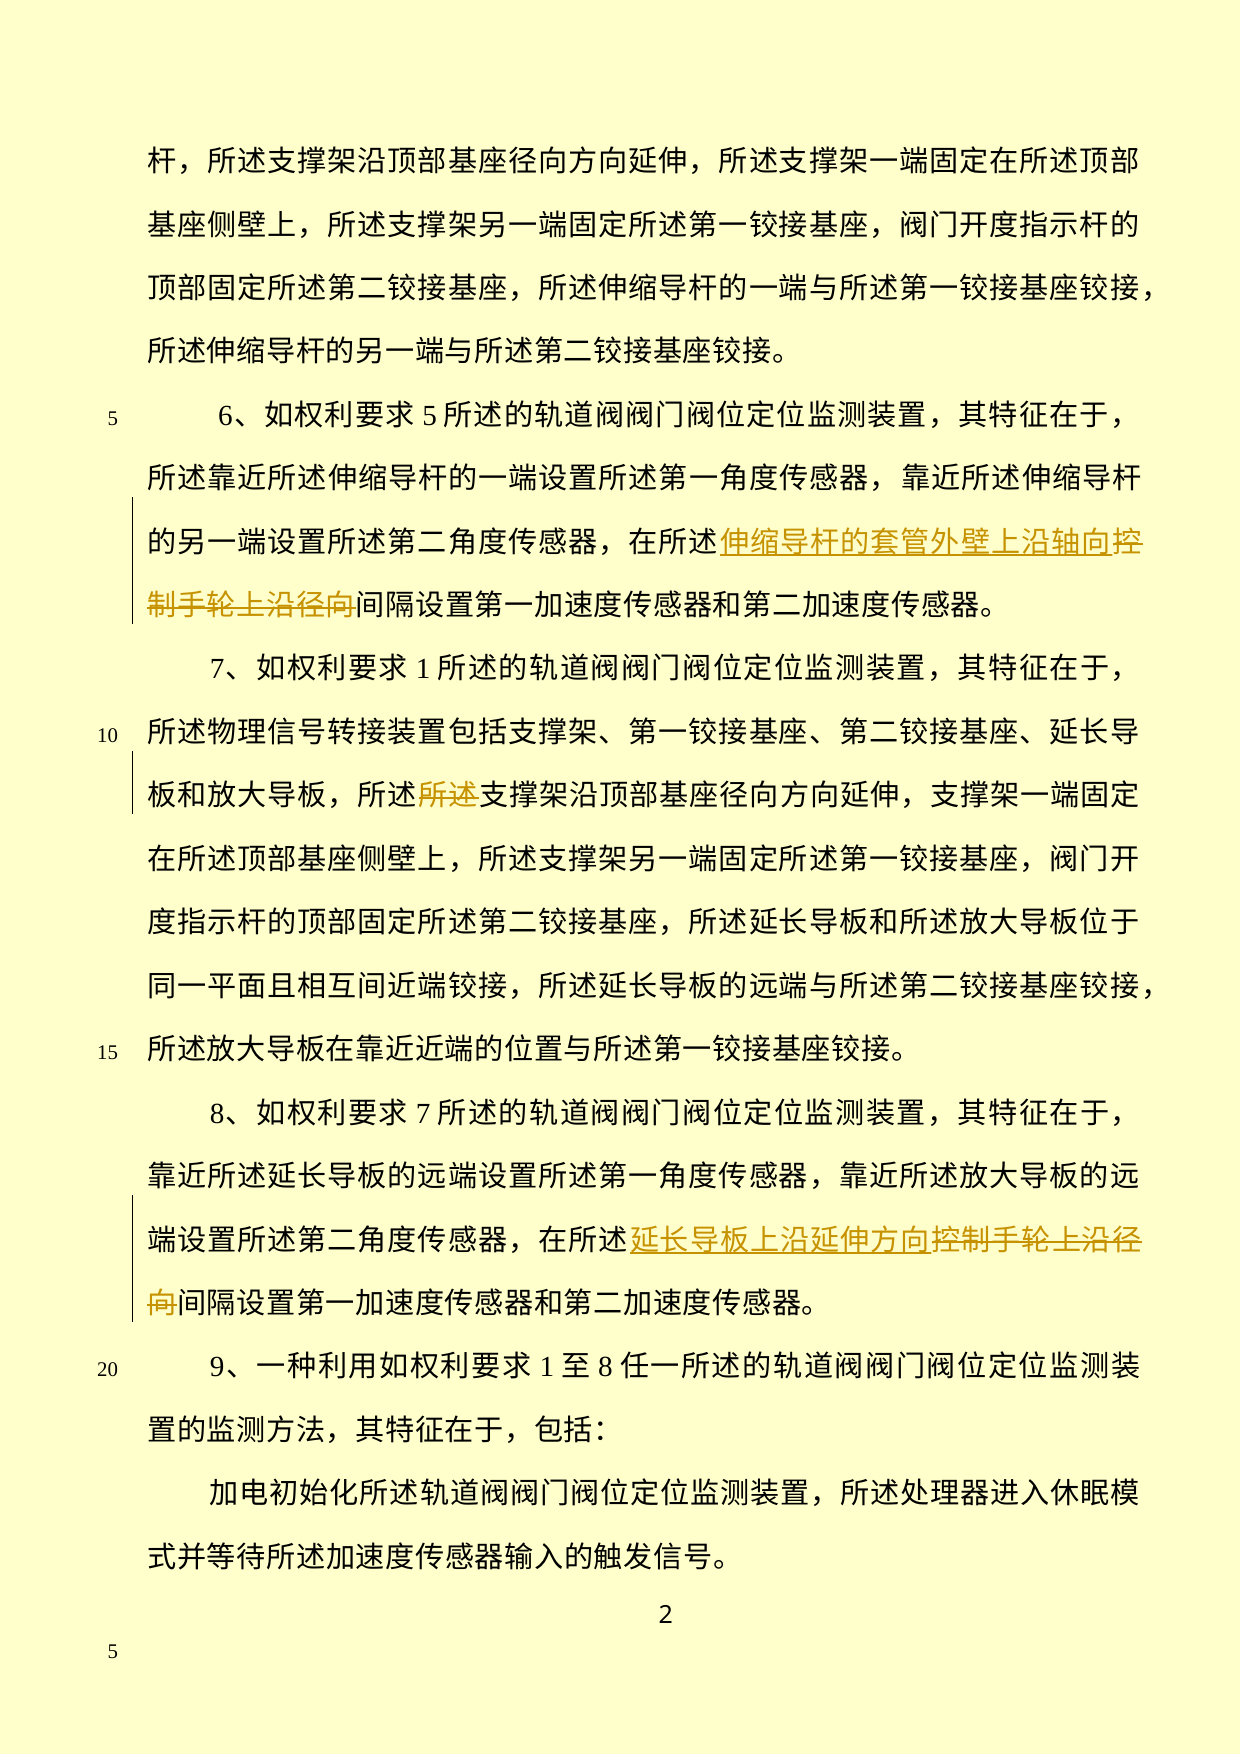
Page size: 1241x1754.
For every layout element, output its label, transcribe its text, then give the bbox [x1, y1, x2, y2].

text 7、如权利要求1所述的轨道阀阀门阀位定位监测装置，其特征在于，所述物理信号转接装置包括支撑架、第一铰接基座、第二铰接基座、延长导板和放大导板，所述支撑架沿顶部基座径向方向延伸，支撑架一端固定在所述顶部基座侧壁上，所述支撑架另一端固定所述第一铰接基座，阀门开度指示杆的顶部固定所述第二铰接基座，所述延长导板和所述放大导板位于同一平面且相互间近端铰接，所述延长导板的远端与所述第二铰接基座铰接，所述放大导板在靠近近端的位置与所述第一铰接基座铰接。 [147, 645, 1142, 1068]
text 加电初始化所述轨道阀阀门阀位定位监测装置，所述处理器进入休眠模式并等待所述加速度传感器输入的触发信号。 [147, 1470, 1142, 1576]
text 8、如权利要求7所述的轨道阀阀门阀位定位监测装置，其特征在于，靠近所述延长导板的远端设置所述第一角度传感器，靠近所述放大导板的远端设置所述第二角度传感器，在所述间隔设置第一加速度传感器和第二加速度传感器。 [147, 1089, 1142, 1322]
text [147, 138, 1142, 370]
text 6、如权利要求5所述的轨道阀阀门阀位定位监测装置，其特征在于，所述靠近所述伸缩导杆的一端设置所述第一角度传感器，靠近所述伸缩导杆的另一端设置所述第二角度传感器，在所述间隔设置第一加速度传感器和第二加速度传感器。 [147, 391, 1142, 624]
text 9、一种利用如权利要求1至8任一所述的轨道阀阀门阀位定位监测装置的监测方法，其特征在于，包括： [147, 1343, 1142, 1449]
